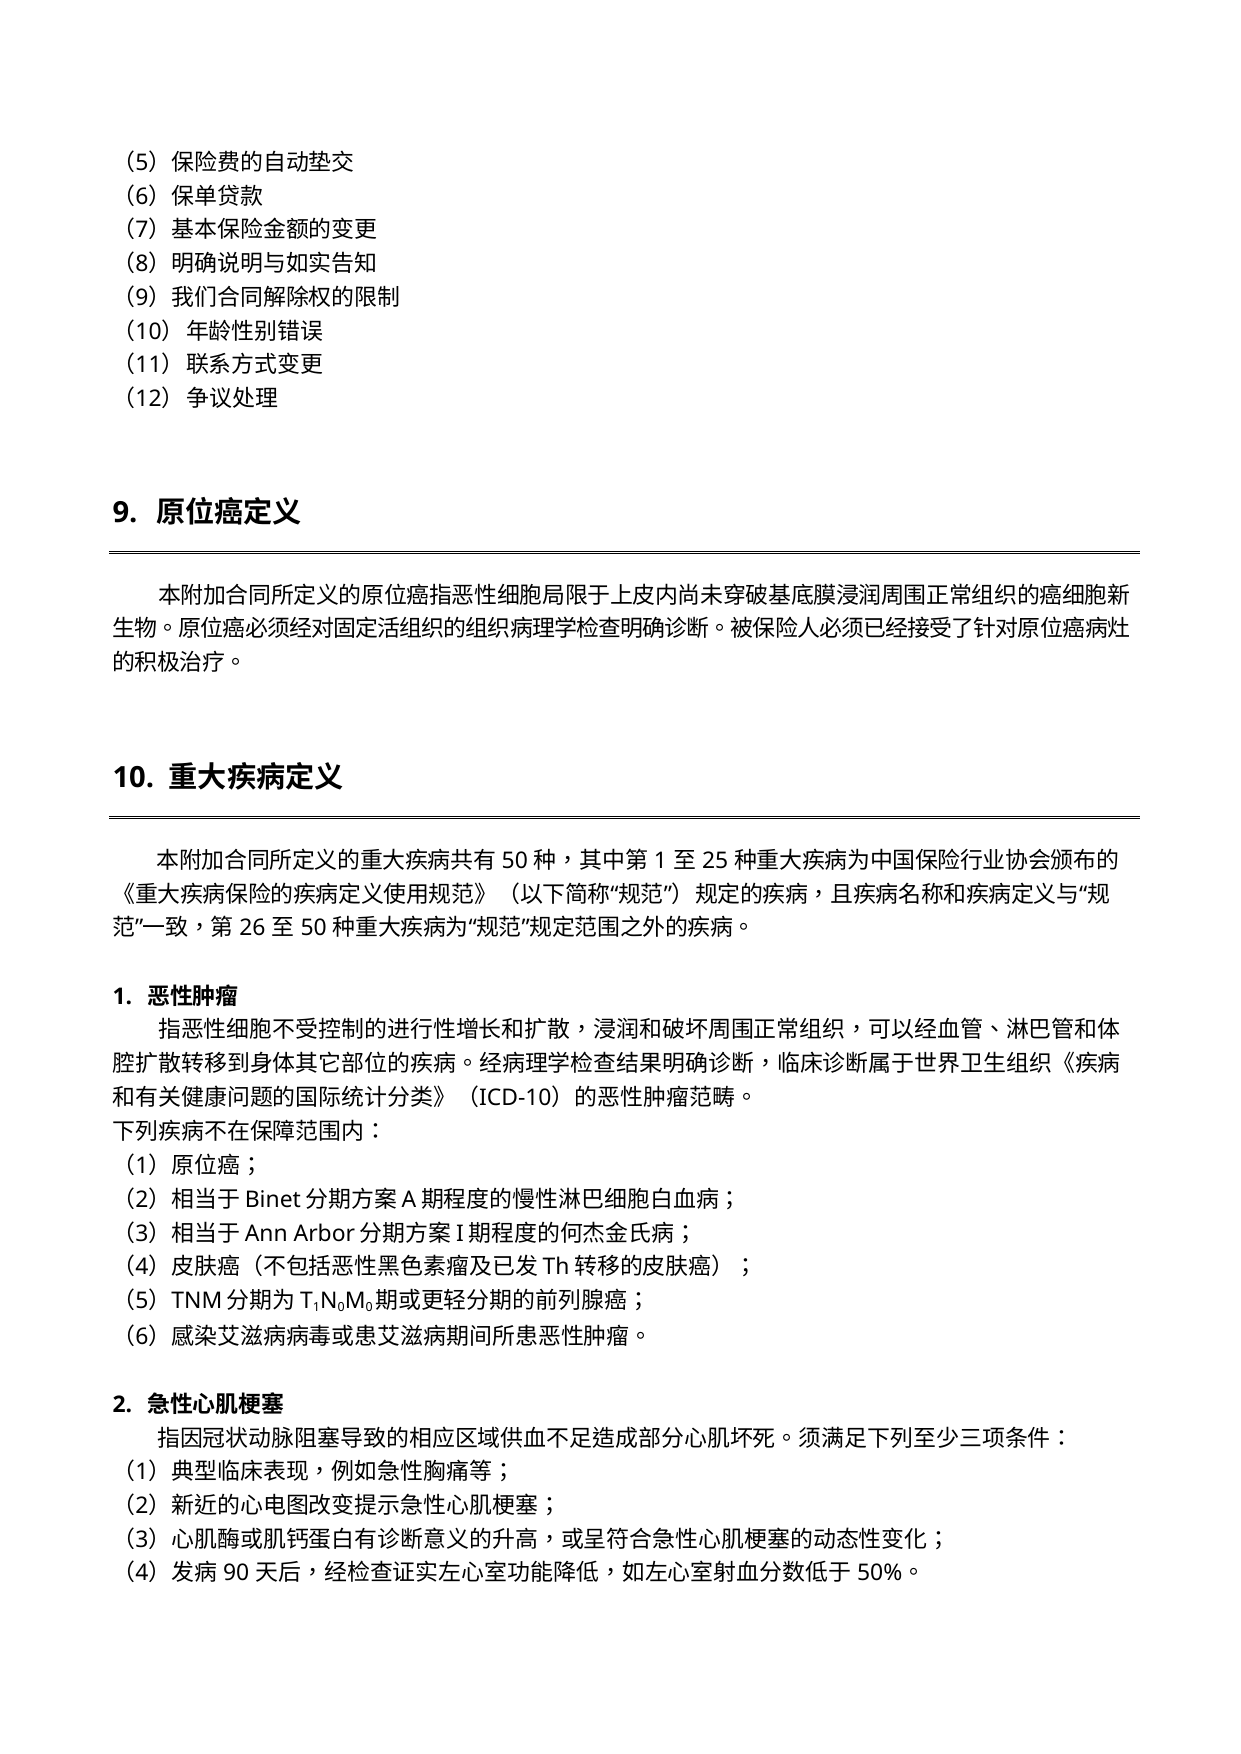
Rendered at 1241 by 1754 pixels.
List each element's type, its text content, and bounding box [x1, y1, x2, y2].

text （3）相当于Ann Arbor分期方案I期程度的何杰金氏病； [112, 1217, 1151, 1248]
text （6）保单贷款 [112, 179, 1151, 211]
text 本附加合同所定义的原位癌指恶性细胞局限于上皮内尚未穿破基底膜浸润周围正常组织的癌细胞新生物。原位癌必须经对固定活组织的组织病理学检查明确诊断。被保险人必须已经接受了针对原位癌病灶的积极治疗。 [112, 578, 1137, 677]
text （4）皮肤癌（不包括恶性黑色素瘤及已发Th转移的皮肤癌）； [112, 1250, 1151, 1282]
text 本附加合同所定义的重大疾病共有 50 种，其中第 1 至 25 种重大疾病为中国保险行业协会颁布的《重大疾病保险的疾病定义使用规范》（以下简称“规范”）规定的疾病，且疾病名称和疾病定义与“规范”一致，第 26 至 50 种重大疾病为“规范”规定范围之外的疾病。 [112, 844, 1131, 943]
text （5）TNM分期为T1N0M0期或更轻分期的前列腺癌； [112, 1284, 1151, 1318]
text （6）感染艾滋病病毒或患艾滋病期间所患恶性肿瘤。 [112, 1320, 1151, 1351]
text 指恶性细胞不受控制的进行性增长和扩散，浸润和破坏周围正常组织，可以经血管、淋巴管和体腔扩散转移到身体其它部位的疾病。经病理学检查结果明确诊断，临床诊断属于世界卫生组织《疾病和有关健康问题的国际统计分类》（ICD-10）的恶性肿瘤范畴。 [112, 1013, 1121, 1112]
text （1）原位癌； [112, 1149, 1151, 1180]
list 争议处理 [112, 382, 1151, 413]
subtitle 原位癌定义 [112, 492, 1151, 531]
subtitle 恶性肿瘤 [112, 979, 1151, 1011]
text 下列疾病不在保障范围内： [112, 1115, 1151, 1147]
subtitle 重大疾病定义 [112, 757, 1151, 796]
text （2）相当于Binet分期方案A期程度的慢性淋巴细胞白血病； [112, 1183, 1151, 1214]
text （1）典型临床表现，例如急性胸痛等； [112, 1455, 1151, 1486]
text （8）明确说明与如实告知 [112, 247, 1151, 278]
text （2）新近的心电图改变提示急性心肌梗塞； [112, 1489, 1151, 1520]
text 指因冠状动脉阻塞导致的相应区域供血不足造成部分心肌坏死。须满足下列至少三项条件： [157, 1421, 1151, 1453]
text （4）发病 90 天后，经检查证实左心室功能降低，如左心室射血分数低于 50%。 [112, 1556, 1151, 1587]
text （7）基本保险金额的变更 [112, 213, 1151, 244]
subtitle 急性心肌梗塞 [112, 1388, 1151, 1419]
text （9）我们合同解除权的限制 [112, 281, 1151, 312]
text （5）保险费的自动垫交 [112, 146, 1151, 177]
list 联系方式变更 [112, 348, 1151, 379]
list 年龄性别错误 [112, 314, 1151, 346]
text （3）心肌酶或肌钙蛋白有诊断意义的升高，或呈符合急性心肌梗塞的动态性变化； [112, 1522, 1151, 1554]
